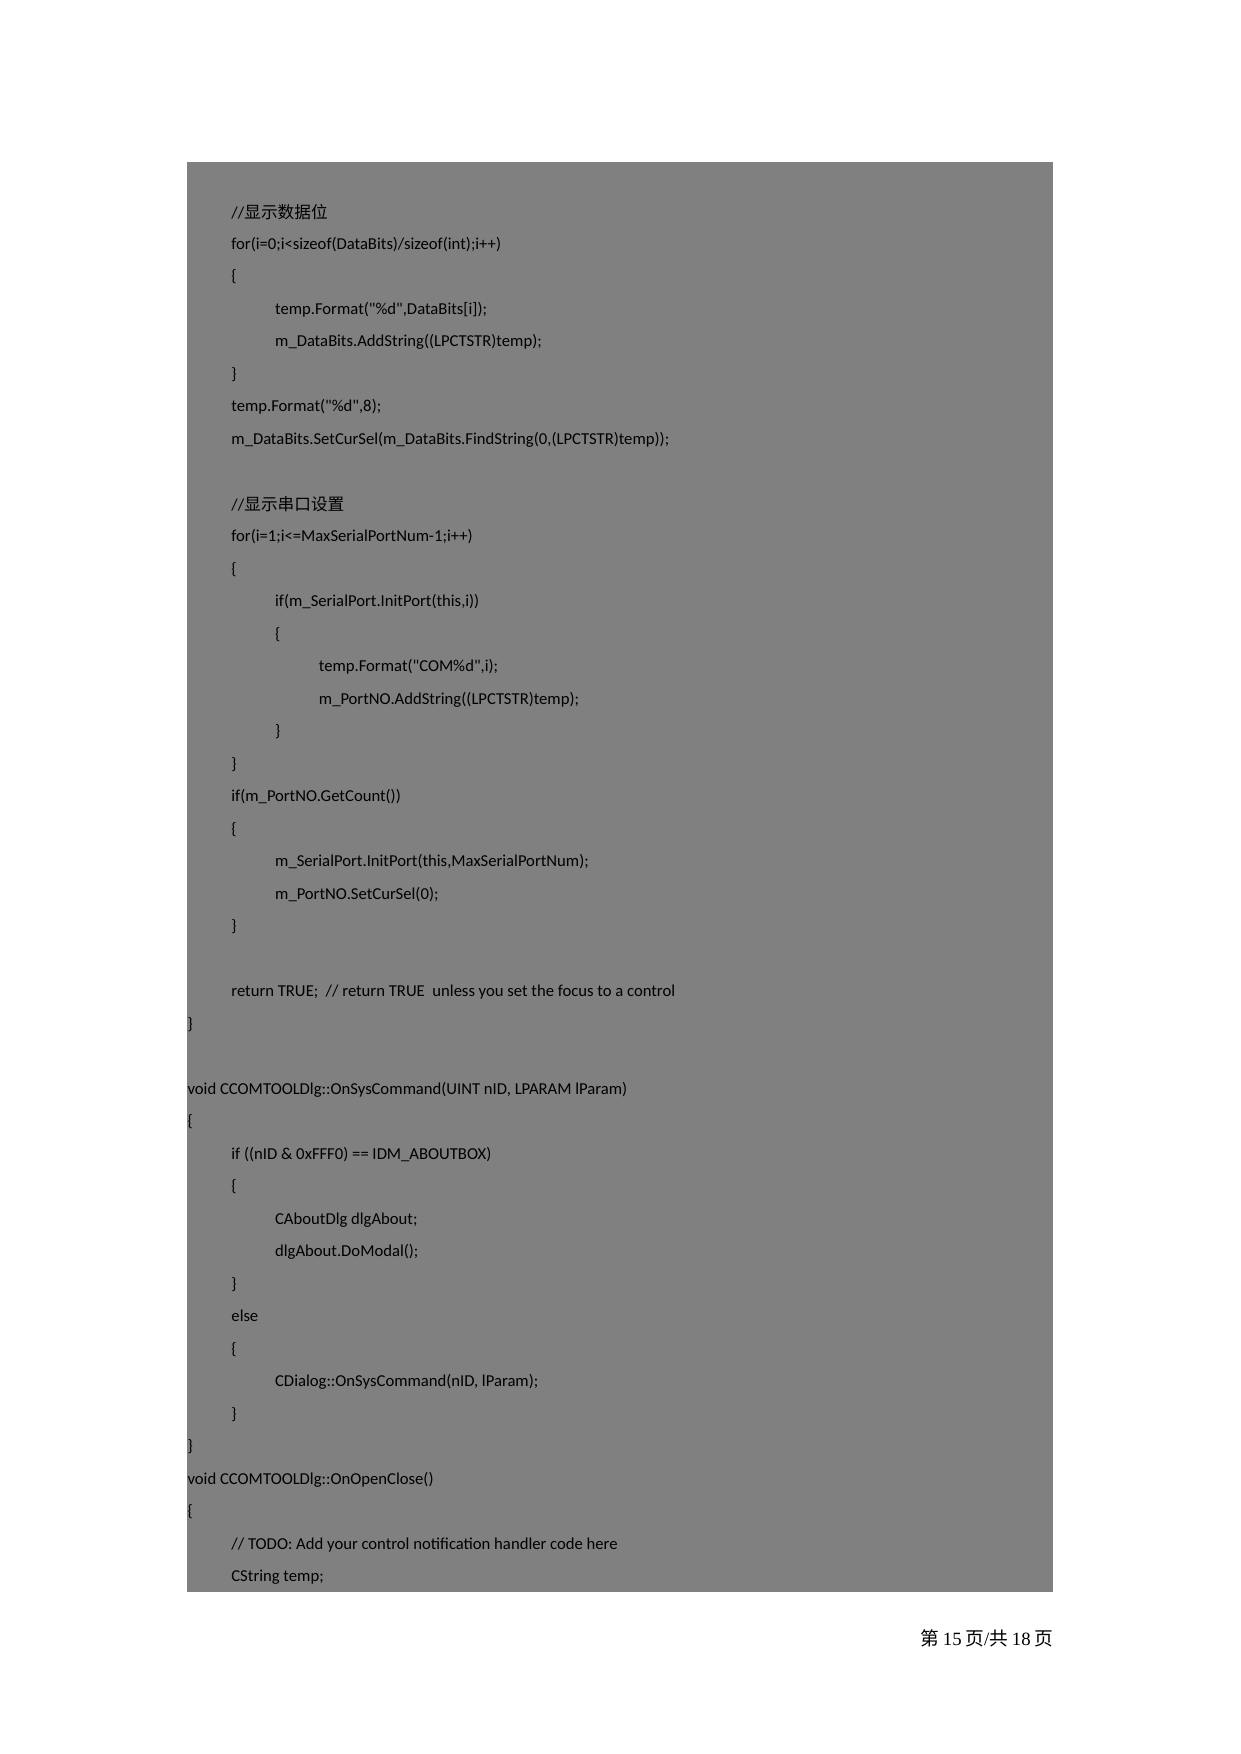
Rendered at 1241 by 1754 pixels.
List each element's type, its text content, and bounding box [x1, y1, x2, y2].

text { [187, 1332, 1053, 1364]
text } [187, 909, 1053, 942]
text } [187, 1267, 1053, 1299]
text CAboutDlg dlgAbout; [187, 1202, 1053, 1234]
text CDialog::OnSysCommand(nID, lParam); [187, 1364, 1053, 1397]
text temp.Format("COM%d",i); [187, 649, 1053, 682]
text //显示串口设置 [187, 487, 1053, 519]
text m_DataBits.AddString((LPCTSTR)temp); [187, 324, 1053, 357]
text { [187, 259, 1053, 292]
text temp.Format("%d",DataBits[i]); [187, 292, 1053, 324]
text } [187, 747, 1053, 779]
text CString temp; [187, 1559, 1053, 1592]
text return TRUE; // return TRUE unless you set the focus to a control [187, 974, 1053, 1007]
text m_SerialPort.InitPort(this,MaxSerialPortNum); [187, 844, 1053, 877]
text m_PortNO.SetCurSel(0); [187, 877, 1053, 909]
text for(i=0;i<sizeof(DataBits)/sizeof(int);i++) [187, 227, 1053, 259]
text } [187, 714, 1053, 747]
text { [187, 552, 1053, 584]
text { [187, 1494, 1053, 1527]
text if(m_SerialPort.InitPort(this,i)) [187, 584, 1053, 617]
text } [187, 1397, 1053, 1429]
text for(i=1;i<=MaxSerialPortNum-1;i++) [187, 519, 1053, 552]
text // TODO: Add your control notification handler code here [187, 1527, 1053, 1559]
text temp.Format("%d",8); [187, 389, 1053, 422]
text { [187, 1104, 1053, 1137]
text } [187, 357, 1053, 389]
text { [187, 1169, 1053, 1202]
text if(m_PortNO.GetCount()) [187, 779, 1053, 812]
text m_DataBits.SetCurSel(m_DataBits.FindString(0,(LPCTSTR)temp)); [187, 422, 1053, 454]
text else [187, 1299, 1053, 1332]
text } [187, 1429, 1053, 1462]
text { [187, 617, 1053, 649]
text void CCOMTOOLDlg::OnSysCommand(UINT nID, LPARAM lParam) [187, 1072, 1053, 1104]
text dlgAbout.DoModal(); [187, 1234, 1053, 1267]
text //显示数据位 [187, 194, 1053, 227]
text void CCOMTOOLDlg::OnOpenClose() [187, 1462, 1053, 1494]
text { [187, 812, 1053, 844]
text } [187, 1007, 1053, 1039]
text if ((nID & 0xFFF0) == IDM_ABOUTBOX) [187, 1137, 1053, 1169]
text m_PortNO.AddString((LPCTSTR)temp); [187, 682, 1053, 714]
